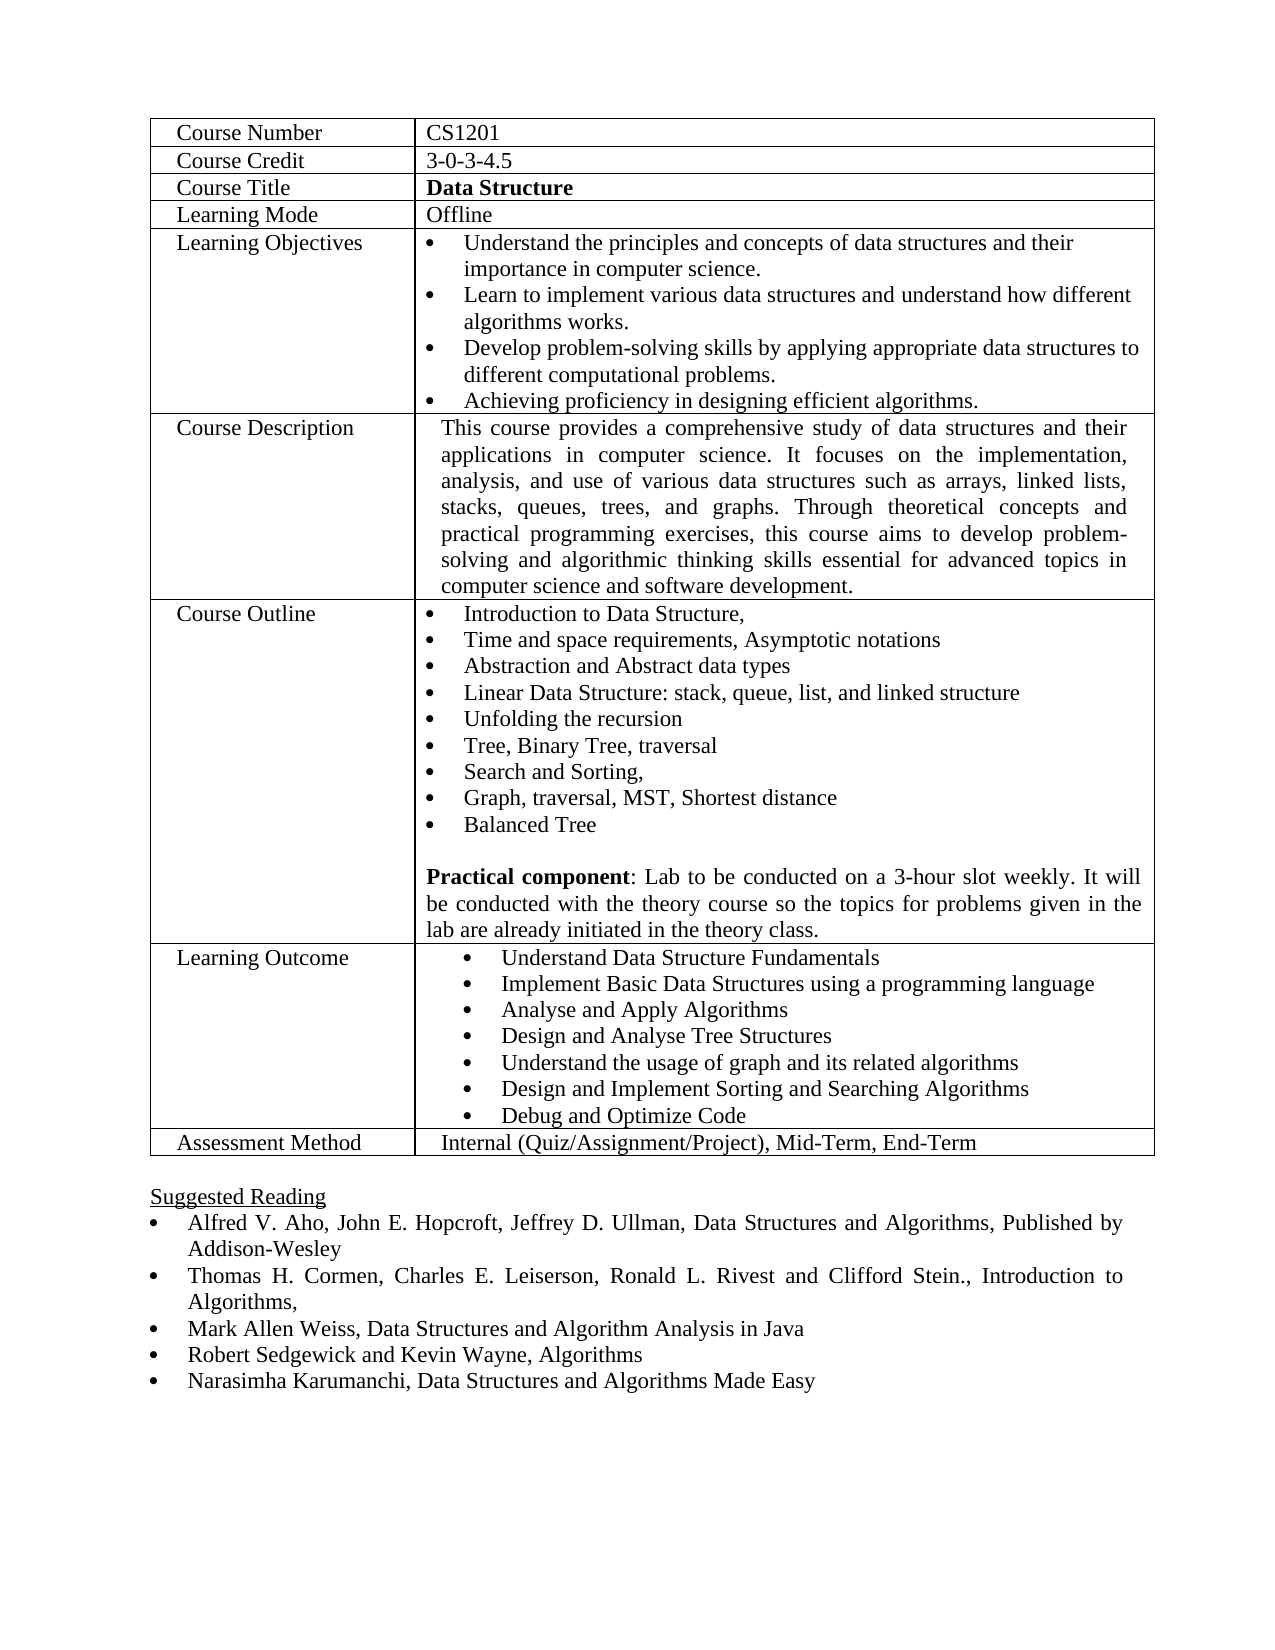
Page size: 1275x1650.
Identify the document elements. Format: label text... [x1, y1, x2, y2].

table_cell Offline [416, 201, 1154, 228]
table_header Course Number [151, 119, 414, 146]
table_cell Learning Mode [151, 201, 414, 228]
table_cell Understand Data Structure Fundamentals Implement Basic Data Structures using a programming language Analyse and Apply Algorithms Design and Analyse Tree Structures Understand the usage of graph and its related algorithms Design and Implement Sorting and Searching Algorithms Debug and Optimize Code [416, 944, 1154, 1128]
table_cell This course provides a comprehensive study of data structures and their applications in computer science. It focuses on the implementation, analysis, and use of various data structures such as arrays, linked lists, stacks, queues, trees, and graphs. Through theoretical concepts and practical programming exercises, this course aims to develop problem-solving and algorithmic thinking skills essential for advanced topics in computer science and software development. [416, 414, 1154, 599]
table_cell Understand the principles and concepts of data structures and their importance in computer science. Learn to implement various data structures and understand how different algorithms works. Develop problem-solving skills by applying appropriate data structures to different computational problems. Achieving proficiency in designing efficient algorithms. [416, 229, 1154, 413]
table_cell Learning Objectives [151, 229, 414, 413]
table_header CS1201 [416, 119, 1154, 146]
list Alfred V. Aho, John E. Hopcroft, Jeffrey D. Ullman, Data Structures and Algorithms, Published by Addison-Wesley [150, 1209, 1125, 1262]
text Suggested Reading [150, 1183, 1125, 1209]
table_cell Course Credit [151, 147, 414, 173]
table_cell Introduction to Data Structure, Time and space requirements, Asymptotic notations Abstraction and Abstract data types Linear Data Structure: stack, queue, list, and linked structure Unfolding the recursion Tree, Binary Tree, traversal Search and Sorting, Graph, traversal, MST, Shortest distance Balanced Tree Practical component: Lab to be conducted on a 3-hour slot weekly. It will be conducted with the theory course so the topics for problems given in the lab are already initiated in the theory class. [416, 600, 1154, 942]
table_cell Internal (Quiz/Assignment/Project), Mid-Term, End-Term [416, 1129, 1154, 1155]
list Thomas H. Cormen, Charles E. Leiserson, Ronald L. Rivest and Clifford Stein., Introduction to Algorithms, [150, 1262, 1125, 1314]
list Robert Sedgewick and Kevin Wayne, Algorithms [150, 1341, 1125, 1367]
table_cell Course Outline [151, 600, 414, 942]
table_cell Course Title [151, 174, 414, 200]
table_cell Course Description [151, 414, 414, 599]
table_cell Data Structure [416, 174, 1154, 200]
list Narasimha Karumanchi, Data Structures and Algorithms Made Easy [150, 1367, 1125, 1394]
table_cell Assessment Method [151, 1129, 414, 1155]
list Mark Allen Weiss, Data Structures and Algorithm Analysis in Java [150, 1314, 1125, 1341]
table_cell Learning Outcome [151, 944, 414, 1128]
table_cell 3-0-3-4.5 [416, 147, 1154, 173]
